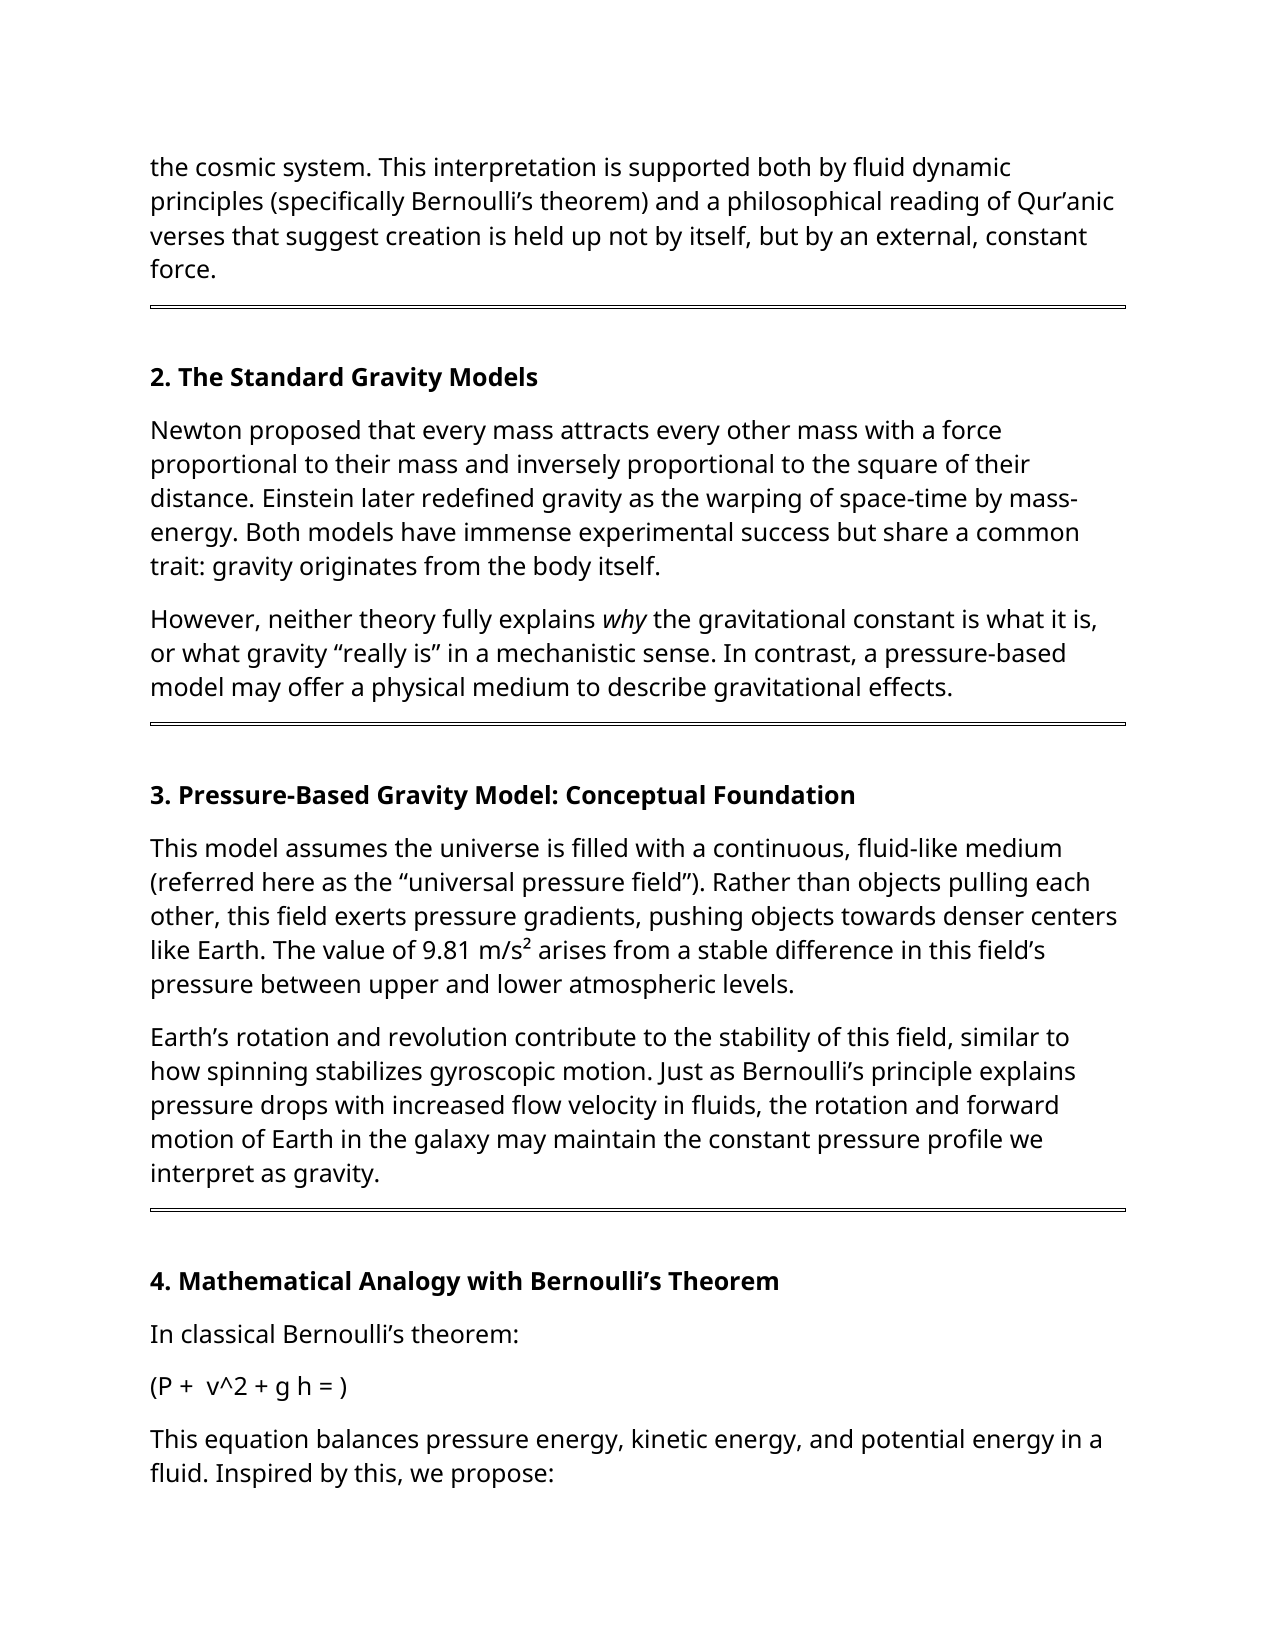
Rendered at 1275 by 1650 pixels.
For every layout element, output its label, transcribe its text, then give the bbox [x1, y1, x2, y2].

text However, neither theory fully explains why the gravitational constant is what it is, or what gravity “really is” in a mechanistic sense. In contrast, a pressure-based model may offer a physical medium to describe gravitational effects. [150, 602, 1125, 704]
text This equation balances pressure energy, kinetic energy, and potential energy in a fluid. Inspired by this, we propose: [150, 1422, 1125, 1490]
text (P + v^2 + g h = ) [150, 1369, 1125, 1403]
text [150, 150, 1125, 286]
text This model assumes the universe is filled with a continuous, fluid-like medium (referred here as the “universal pressure field”). Rather than objects pulling each other, this field exerts pressure gradients, pushing objects towards denser centers like Earth. The value of 9.81 m/s² arises from a stable difference in this field’s pressure between upper and lower atmospheric levels. [150, 830, 1125, 1001]
text 2. The Standard Gravity Models [150, 360, 1125, 394]
text Earth’s rotation and revolution contribute to the stability of this field, similar to how spinning stabilizes gyroscopic motion. Just as Bernoulli’s principle explains pressure drops with increased flow velocity in fluids, the rotation and forward motion of Earth in the galaxy may maintain the constant pressure profile we interpret as gravity. [150, 1019, 1125, 1190]
text 3. Pressure-Based Gravity Model: Conceptual Foundation [150, 778, 1125, 812]
text In classical Bernoulli’s theorem: [150, 1316, 1125, 1350]
text 4. Mathematical Analogy with Bernoulli’s Theorem [150, 1263, 1125, 1297]
text Newton proposed that every mass attracts every other mass with a force proportional to their mass and inversely proportional to the square of their distance. Einstein later redefined gravity as the warping of space-time by mass-energy. Both models have immense experimental success but share a common trait: gravity originates from the body itself. [150, 413, 1125, 583]
